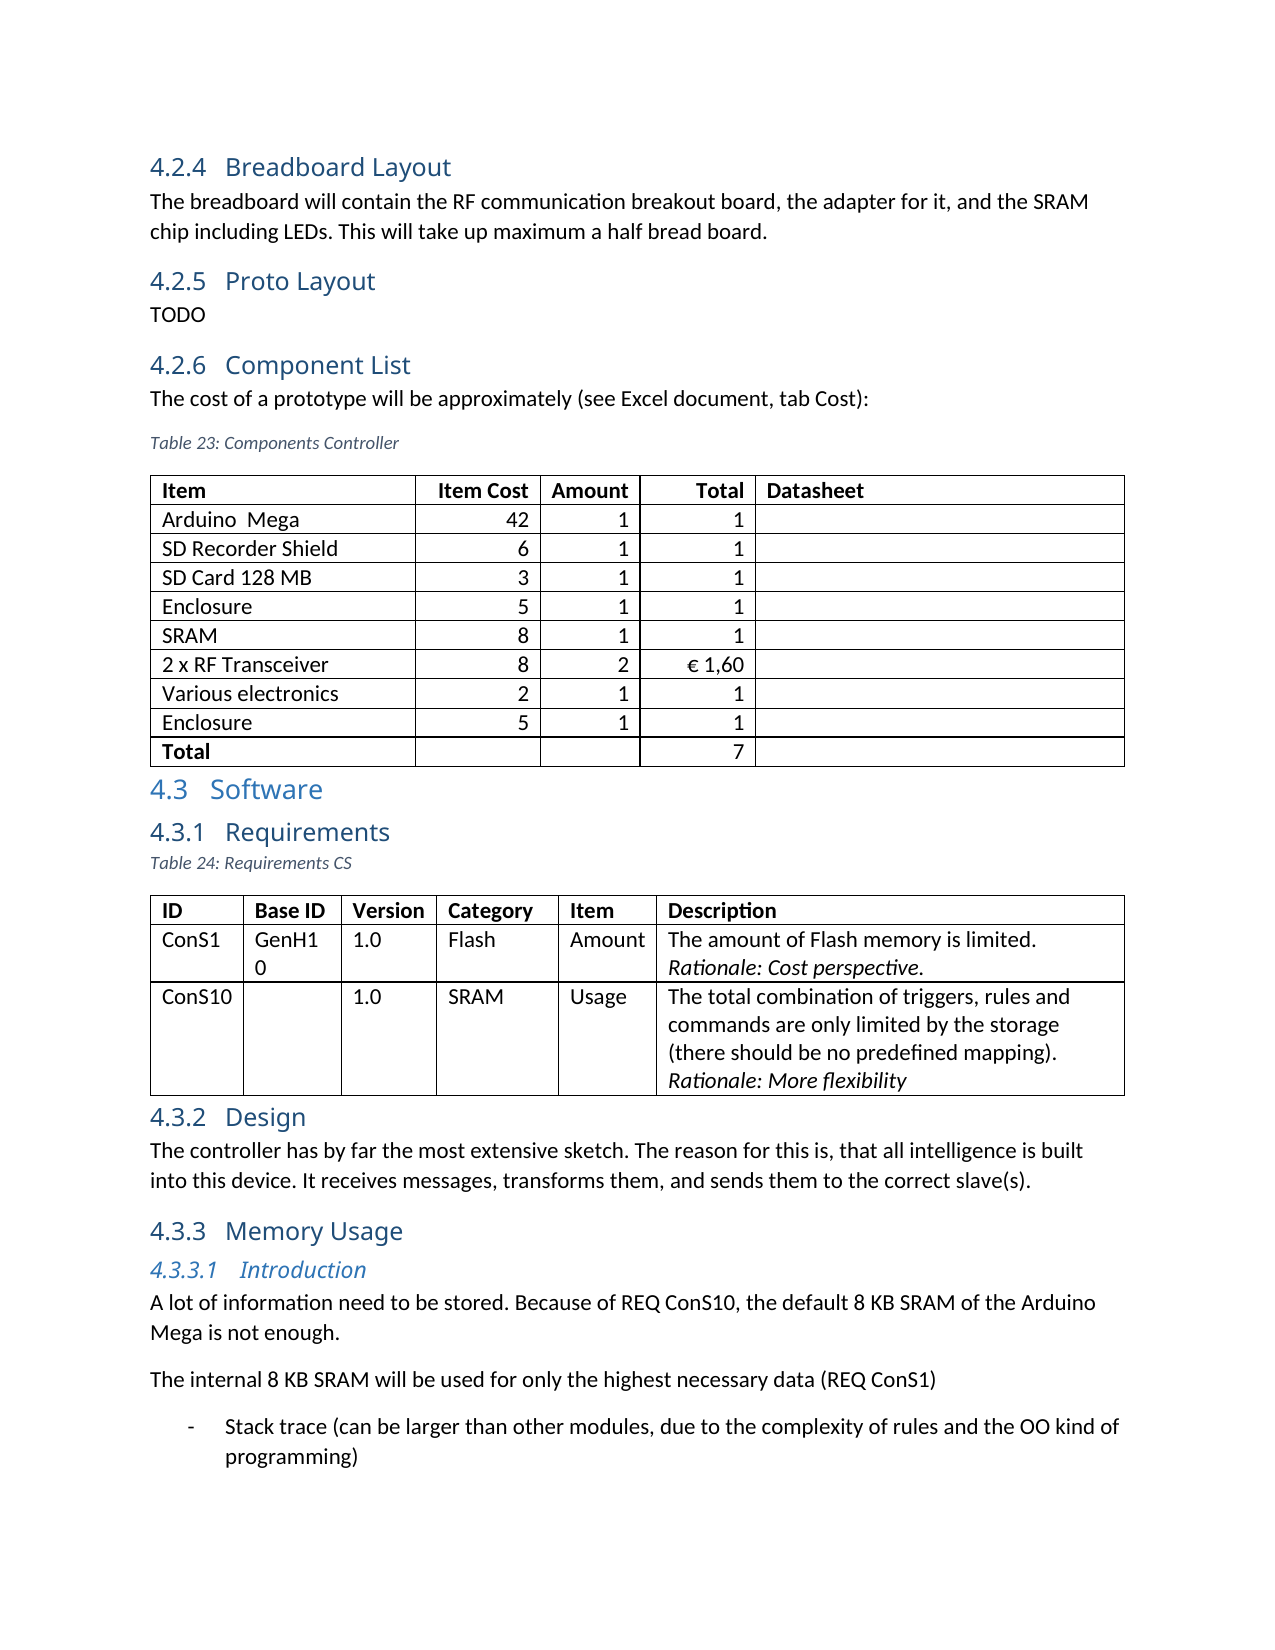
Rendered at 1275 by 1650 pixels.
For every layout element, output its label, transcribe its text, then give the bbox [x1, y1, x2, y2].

subtitle Memory Usage [150, 1213, 1125, 1248]
table_cell 1 [541, 621, 639, 649]
table_cell [756, 592, 1124, 620]
table_header Item [151, 476, 415, 504]
table_cell Enclosure [151, 592, 415, 620]
table_cell [541, 738, 639, 766]
text A lot of information need to be stored. Because of REQ ConS10, the default 8 KB SRAM of the Arduino Mega is not enough. [150, 1288, 1125, 1346]
table_cell [756, 534, 1124, 562]
table_cell [756, 563, 1124, 591]
table_cell 1.0 [342, 925, 436, 981]
text The cost of a prototype will be approximately (see Excel document, tab Cost): [150, 384, 1125, 412]
table_cell € 3,50 [416, 621, 540, 649]
table_cell The amount of Flash memory is limited. Rationale: Cost perspective. [657, 925, 1124, 981]
table_cell 1 [541, 592, 639, 620]
table_cell € 2,00 [641, 679, 755, 707]
table_cell € 5,00 [641, 592, 755, 620]
table_cell € 1,50 [416, 534, 540, 562]
table_cell [756, 738, 1124, 766]
table_header Item Cost [416, 476, 540, 504]
table_header Total [641, 476, 755, 504]
table_cell 1.0 [342, 983, 436, 1094]
table_cell 2 x RF Transceiver [151, 650, 415, 678]
table_cell Amount [559, 925, 656, 981]
table_header Amount [541, 476, 639, 504]
table_cell ConS10 [151, 983, 243, 1094]
table_cell [756, 505, 1124, 533]
table_header Version [342, 896, 436, 924]
table_cell [756, 621, 1124, 649]
table_cell GenH10 [244, 925, 341, 981]
table_cell 1 [541, 534, 639, 562]
table_cell 2 [541, 650, 639, 678]
table_cell SRAM [437, 983, 558, 1094]
table_cell 1 [541, 679, 639, 707]
table_cell Flash [437, 925, 558, 981]
table_header Datasheet [756, 476, 1124, 504]
table_cell [756, 650, 1124, 678]
text The internal 8 KB SRAM will be used for only the highest necessary data (REQ ConS1) [150, 1365, 1125, 1393]
table_cell € 28,95 [641, 738, 755, 766]
table_cell [756, 679, 1124, 707]
table_cell 1 [541, 563, 639, 591]
table_cell € 0,80 [416, 650, 540, 678]
text The controller has by far the most extensive sketch. The reason for this is, that all intelligence is built into this device. It receives messages, transforms them, and sends them to the correct slave(s). [150, 1136, 1125, 1195]
table_cell Arduino Mega [151, 505, 415, 533]
table_cell € 7,35 [641, 505, 755, 533]
table_cell The total combination of triggers, rules and commands are only limited by the storage (there should be no predefined mapping). Rationale: More flexibility [657, 983, 1124, 1094]
table_cell SD Recorder Shield [151, 534, 415, 562]
table_header Category [437, 896, 558, 924]
table_cell € 2,00 [416, 679, 540, 707]
table_cell € 7,35 [416, 505, 540, 533]
text TODO [150, 301, 1125, 329]
subtitle Breadboard Layout [150, 150, 1125, 184]
table_cell € 5,00 [416, 709, 540, 736]
table_cell SD Card 128 MB [151, 563, 415, 591]
table_cell [416, 738, 540, 766]
table_cell [244, 983, 341, 1094]
table_cell Various electronics [151, 679, 415, 707]
subtitle Introduction [150, 1254, 1125, 1286]
subtitle Requirements [150, 815, 1125, 849]
table_cell € 3,50 [641, 621, 755, 649]
table_cell € 3,00 [416, 563, 540, 591]
subtitle Proto Layout [150, 264, 1125, 298]
subtitle Design [150, 1100, 1125, 1134]
table_cell € 5,00 [416, 592, 540, 620]
table_header Item [559, 896, 656, 924]
table_cell € 1,50 [641, 534, 755, 562]
table_cell SRAM [151, 621, 415, 649]
table_cell [756, 709, 1124, 736]
table_cell 1 [541, 709, 639, 736]
text The breadboard will contain the RF communication breakout board, the adapter for it, and the SRAM chip including LEDs. This will take up maximum a half bread board. [150, 187, 1125, 245]
subtitle Component List [150, 347, 1125, 382]
table_cell Total [151, 738, 415, 766]
table_header ID [151, 896, 243, 924]
table_cell ConS1 [151, 925, 243, 981]
table_header Description [657, 896, 1124, 924]
table_cell Usage [559, 983, 656, 1094]
list Stack trace (can be larger than other modules, due to the complexity of rules and the OO kind of programming) [187, 1412, 1125, 1470]
table_cell Enclosure [151, 709, 415, 736]
subtitle Software [150, 771, 1125, 808]
table_cell 1 [541, 505, 639, 533]
table_header Base ID [244, 896, 341, 924]
table_cell € 5,00 [641, 709, 755, 736]
table_cell € 3,00 [641, 563, 755, 591]
table_cell € 1,60 [641, 650, 755, 678]
